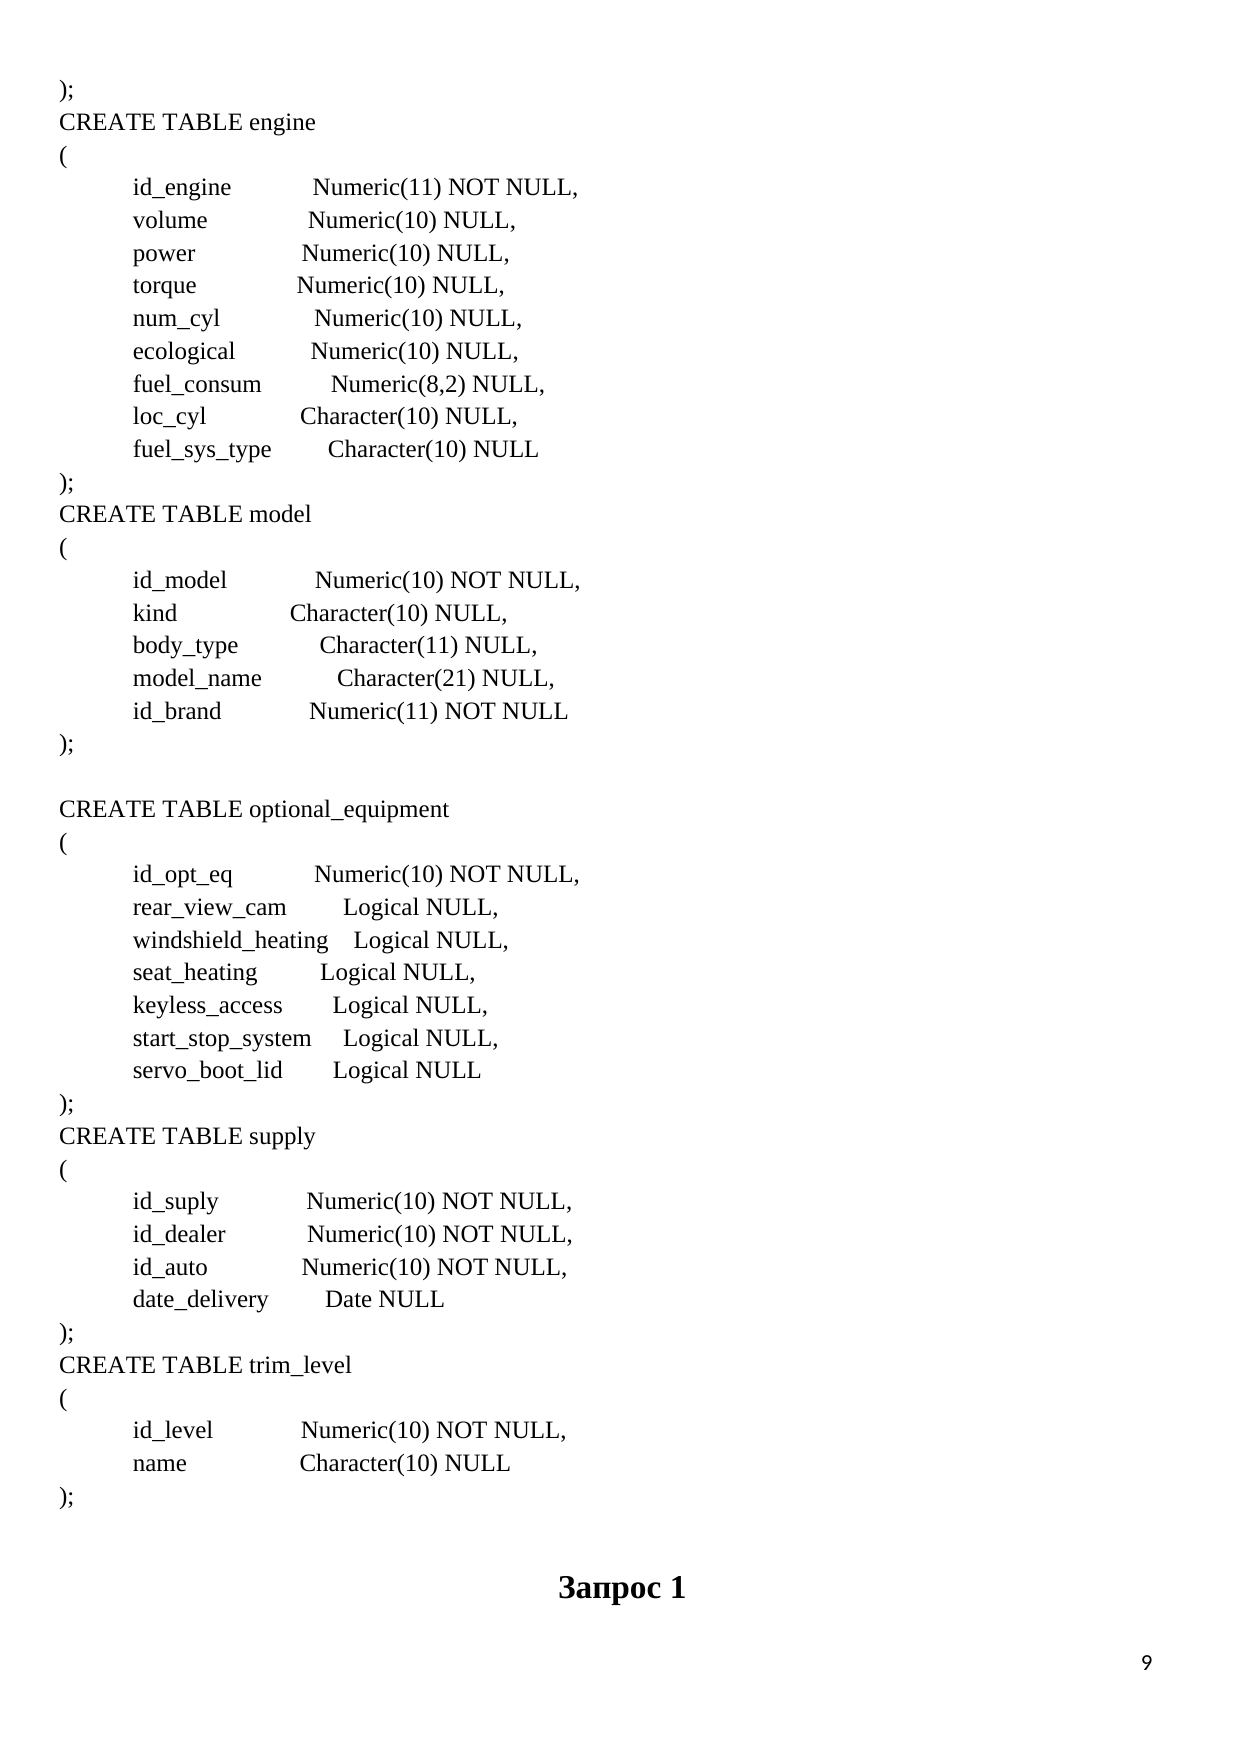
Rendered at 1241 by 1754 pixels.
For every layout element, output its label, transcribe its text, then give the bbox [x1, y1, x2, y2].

text ( [59, 140, 997, 168]
text ); [59, 467, 997, 496]
text fuel_sys_type Character(10) NULL [59, 434, 997, 463]
text ); [59, 1088, 997, 1117]
text id_auto Numeric(10) NOT NULL, [59, 1252, 997, 1281]
text CREATE TABLE model [59, 499, 997, 528]
text servo_boot_lid Logical NULL [59, 1056, 997, 1084]
text ( [59, 1154, 997, 1182]
text power Numeric(10) NULL, [59, 238, 997, 267]
text CREATE TABLE engine [59, 107, 997, 136]
text seat_heating Logical NULL, [59, 957, 997, 986]
text ( [59, 1383, 997, 1411]
text ); [59, 74, 997, 103]
text ecological Numeric(10) NULL, [59, 336, 997, 365]
text id_dealer Numeric(10) NOT NULL, [59, 1219, 997, 1248]
text ); [59, 1317, 997, 1346]
text id_brand Numeric(11) NOT NULL [59, 696, 997, 724]
text kind Character(10) NULL, [59, 598, 997, 626]
text CREATE TABLE optional_equipment [59, 794, 997, 823]
text CREATE TABLE trim_level [59, 1350, 997, 1379]
text name Character(10) NULL [59, 1448, 997, 1477]
text ( [59, 827, 997, 855]
text Запрос 1 [59, 1567, 1185, 1606]
text body_type Character(11) NULL, [59, 630, 997, 659]
text id_model Numeric(10) NOT NULL, [59, 565, 997, 594]
text start_stop_system Logical NULL, [59, 1023, 997, 1052]
text ( [59, 532, 997, 561]
text id_level Numeric(10) NOT NULL, [59, 1415, 997, 1444]
text model_name Character(21) NULL, [59, 663, 997, 692]
text CREATE TABLE supply [59, 1121, 997, 1150]
text num_cyl Numeric(10) NULL, [59, 303, 997, 332]
text keyless_access Logical NULL, [59, 990, 997, 1019]
text ); [59, 728, 997, 757]
text date_delivery Date NULL [59, 1284, 997, 1313]
text volume Numeric(10) NULL, [59, 205, 997, 234]
text id_engine Numeric(11) NOT NULL, [59, 172, 997, 201]
text id_opt_eq Numeric(10) NOT NULL, [59, 859, 997, 888]
text rear_view_cam Logical NULL, [59, 892, 997, 921]
text ); [59, 1481, 997, 1509]
text id_suply Numeric(10) NOT NULL, [59, 1186, 997, 1215]
text windshield_heating Logical NULL, [59, 925, 997, 953]
text torque Numeric(10) NULL, [59, 271, 997, 299]
text fuel_consum Numeric(8,2) NULL, [59, 369, 997, 397]
text loc_cyl Character(10) NULL, [59, 401, 997, 430]
